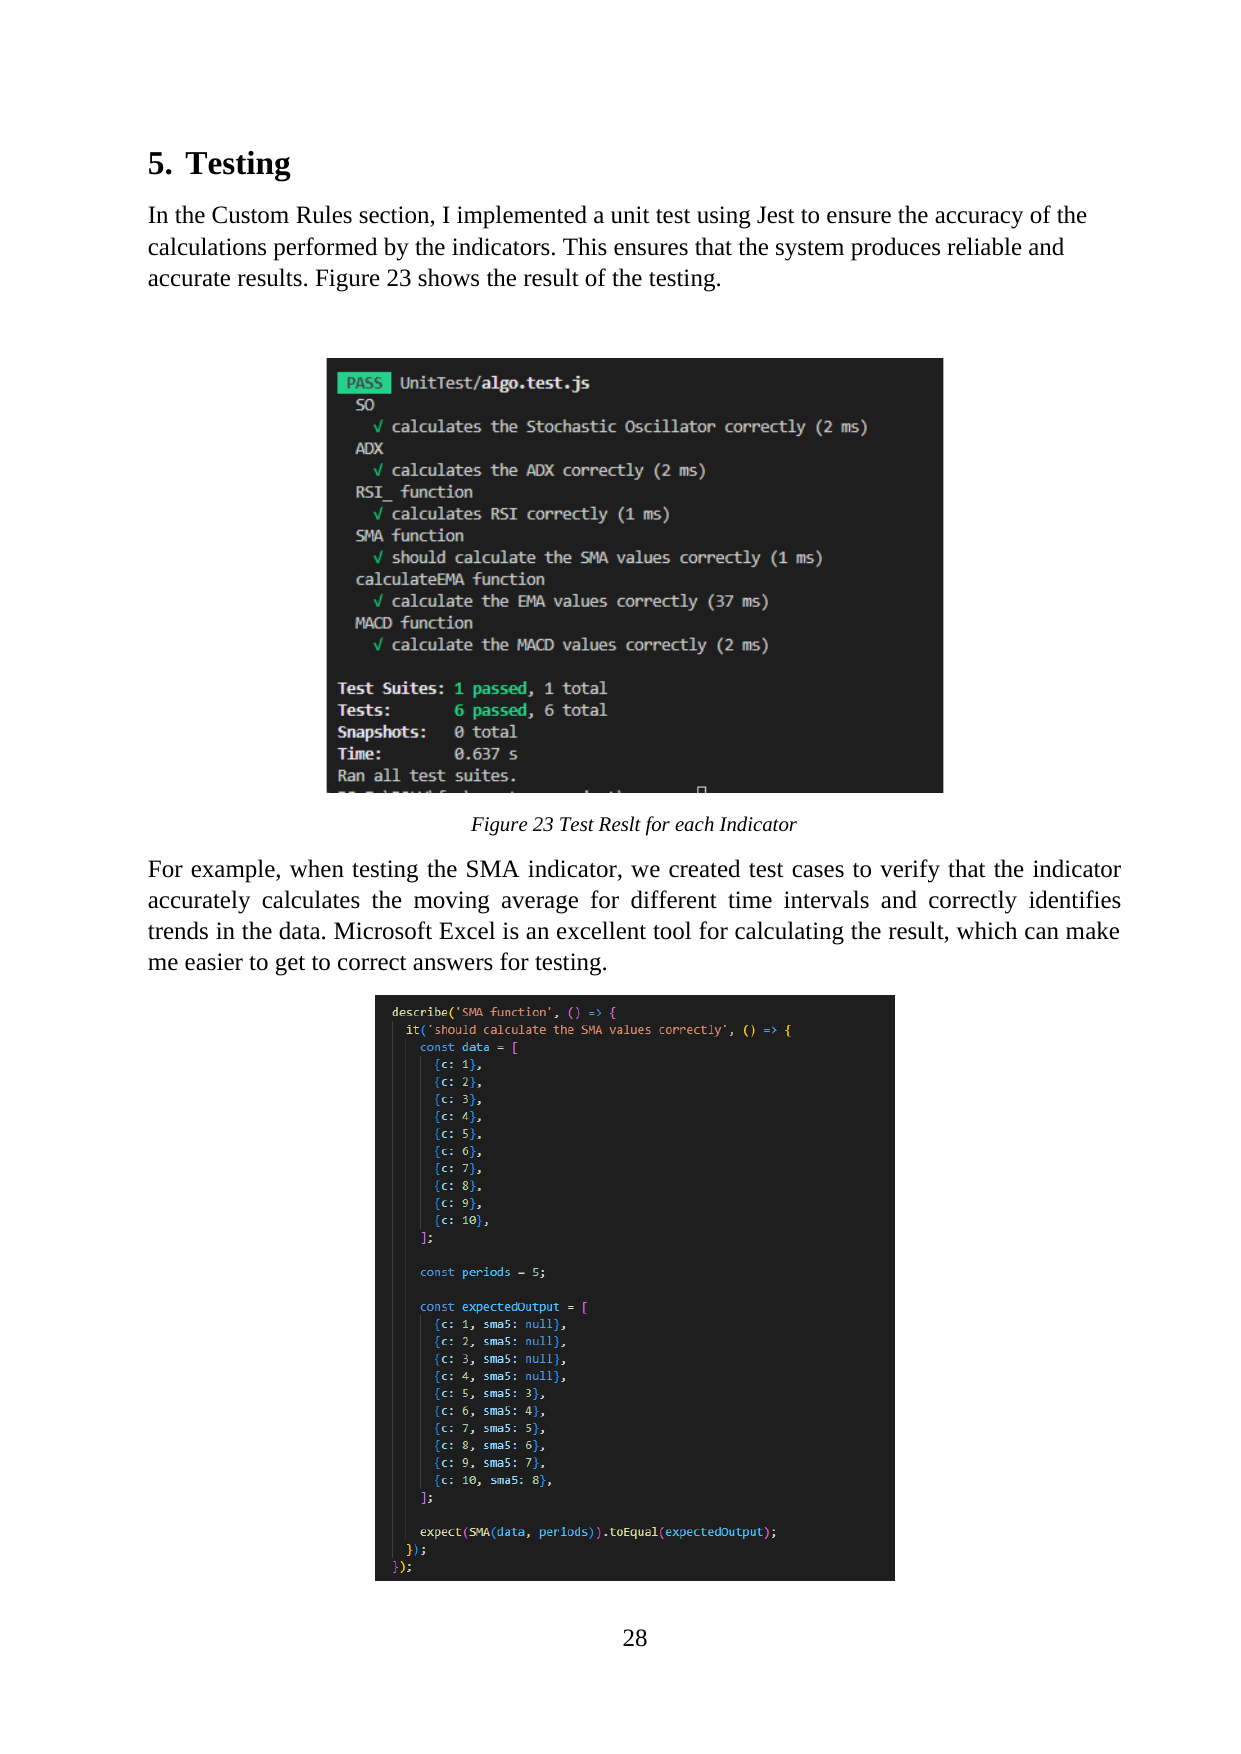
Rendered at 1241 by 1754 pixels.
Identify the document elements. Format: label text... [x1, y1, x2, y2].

text For example, when testing the SMA indicator, we created test cases to verify that the indicator accurately calculates the moving average for different time intervals and correctly identifies trends in the data. Microsoft Excel is an excellent tool for calculating the result, which can make me easier to get to correct answers for testing. [148, 854, 1122, 976]
text Figure 23 Test Reslt for each Indicator [148, 812, 1122, 836]
text In the Custom Rules section, I implemented a unit test using Jest to ensure the accuracy of the calculations performed by the indicators. This ensures that the system produces reliable and accurate results. Figure 23 shows the result of the testing. [148, 201, 1122, 291]
picture [375, 995, 895, 1581]
subtitle Testing [148, 143, 1122, 181]
picture [326, 358, 944, 793]
